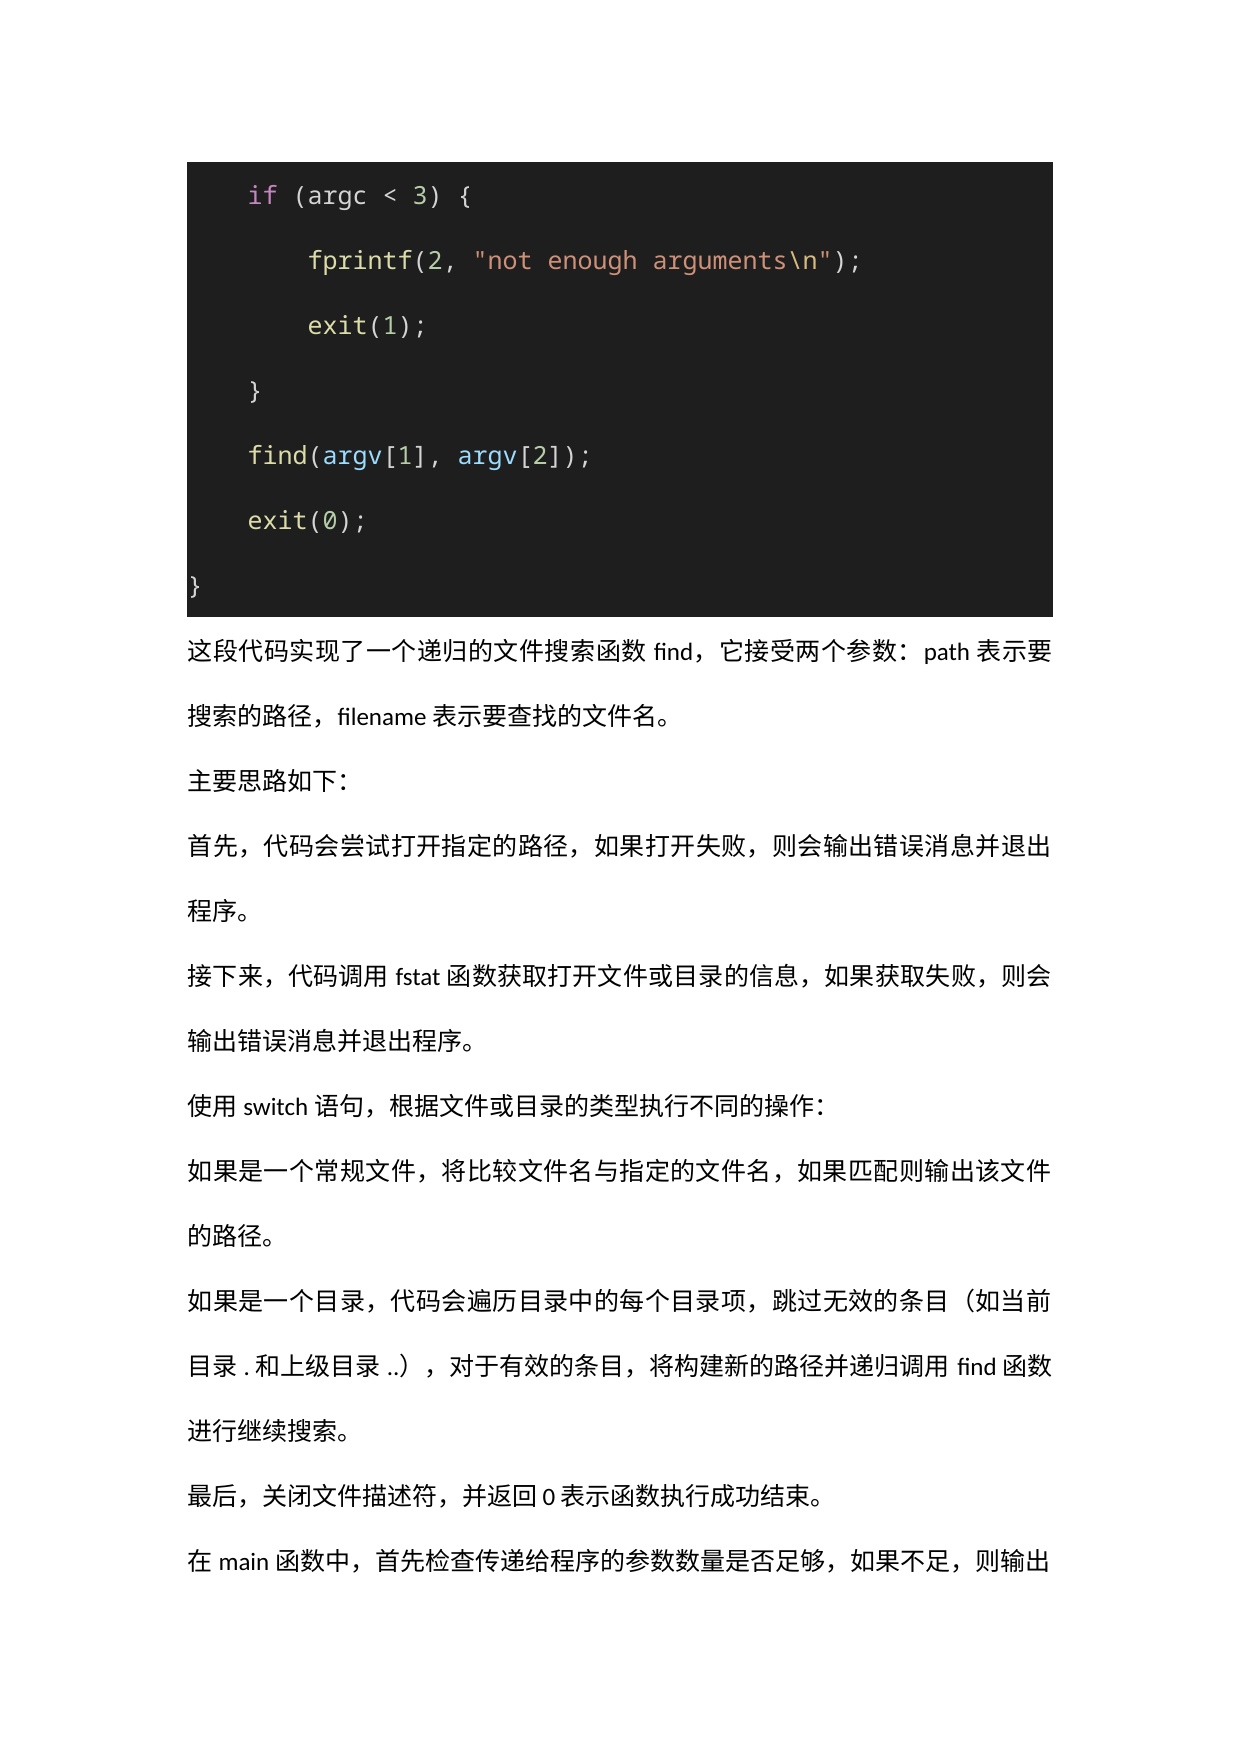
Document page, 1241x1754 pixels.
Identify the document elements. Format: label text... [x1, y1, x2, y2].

text 接下来，代码调用 fstat 函数获取打开文件或目录的信息，如果获取失败，则会输出错误消息并退出程序。 [187, 942, 1053, 1072]
text if (argc < 3) { [187, 162, 1053, 227]
text 这段代码实现了一个递归的文件搜索函数 find，它接受两个参数：path 表示要搜索的路径，filename 表示要查找的文件名。 [187, 617, 1053, 747]
text 最后，关闭文件描述符，并返回0表示函数执行成功结束。 [187, 1462, 1053, 1527]
text } [187, 552, 1053, 617]
text exit(0); [187, 487, 1053, 552]
text 使用 switch 语句，根据文件或目录的类型执行不同的操作： [187, 1072, 1053, 1137]
text find(argv[1], argv[2]); [187, 422, 1053, 487]
text 如果是一个目录，代码会遍历目录中的每个目录项，跳过无效的条目（如当前目录 . 和上级目录 ..），对于有效的条目，将构建新的路径并递归调用 find 函数进行继续搜索。 [187, 1267, 1053, 1462]
text exit(1); [187, 292, 1053, 357]
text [187, 1527, 1053, 1592]
text 如果是一个常规文件，将比较文件名与指定的文件名，如果匹配则输出该文件的路径。 [187, 1137, 1053, 1267]
text fprintf(2, "not enough arguments\n"); [187, 227, 1053, 292]
text } [187, 357, 1053, 422]
text 首先，代码会尝试打开指定的路径，如果打开失败，则会输出错误消息并退出程序。 [187, 812, 1053, 942]
text 主要思路如下： [187, 747, 1053, 812]
